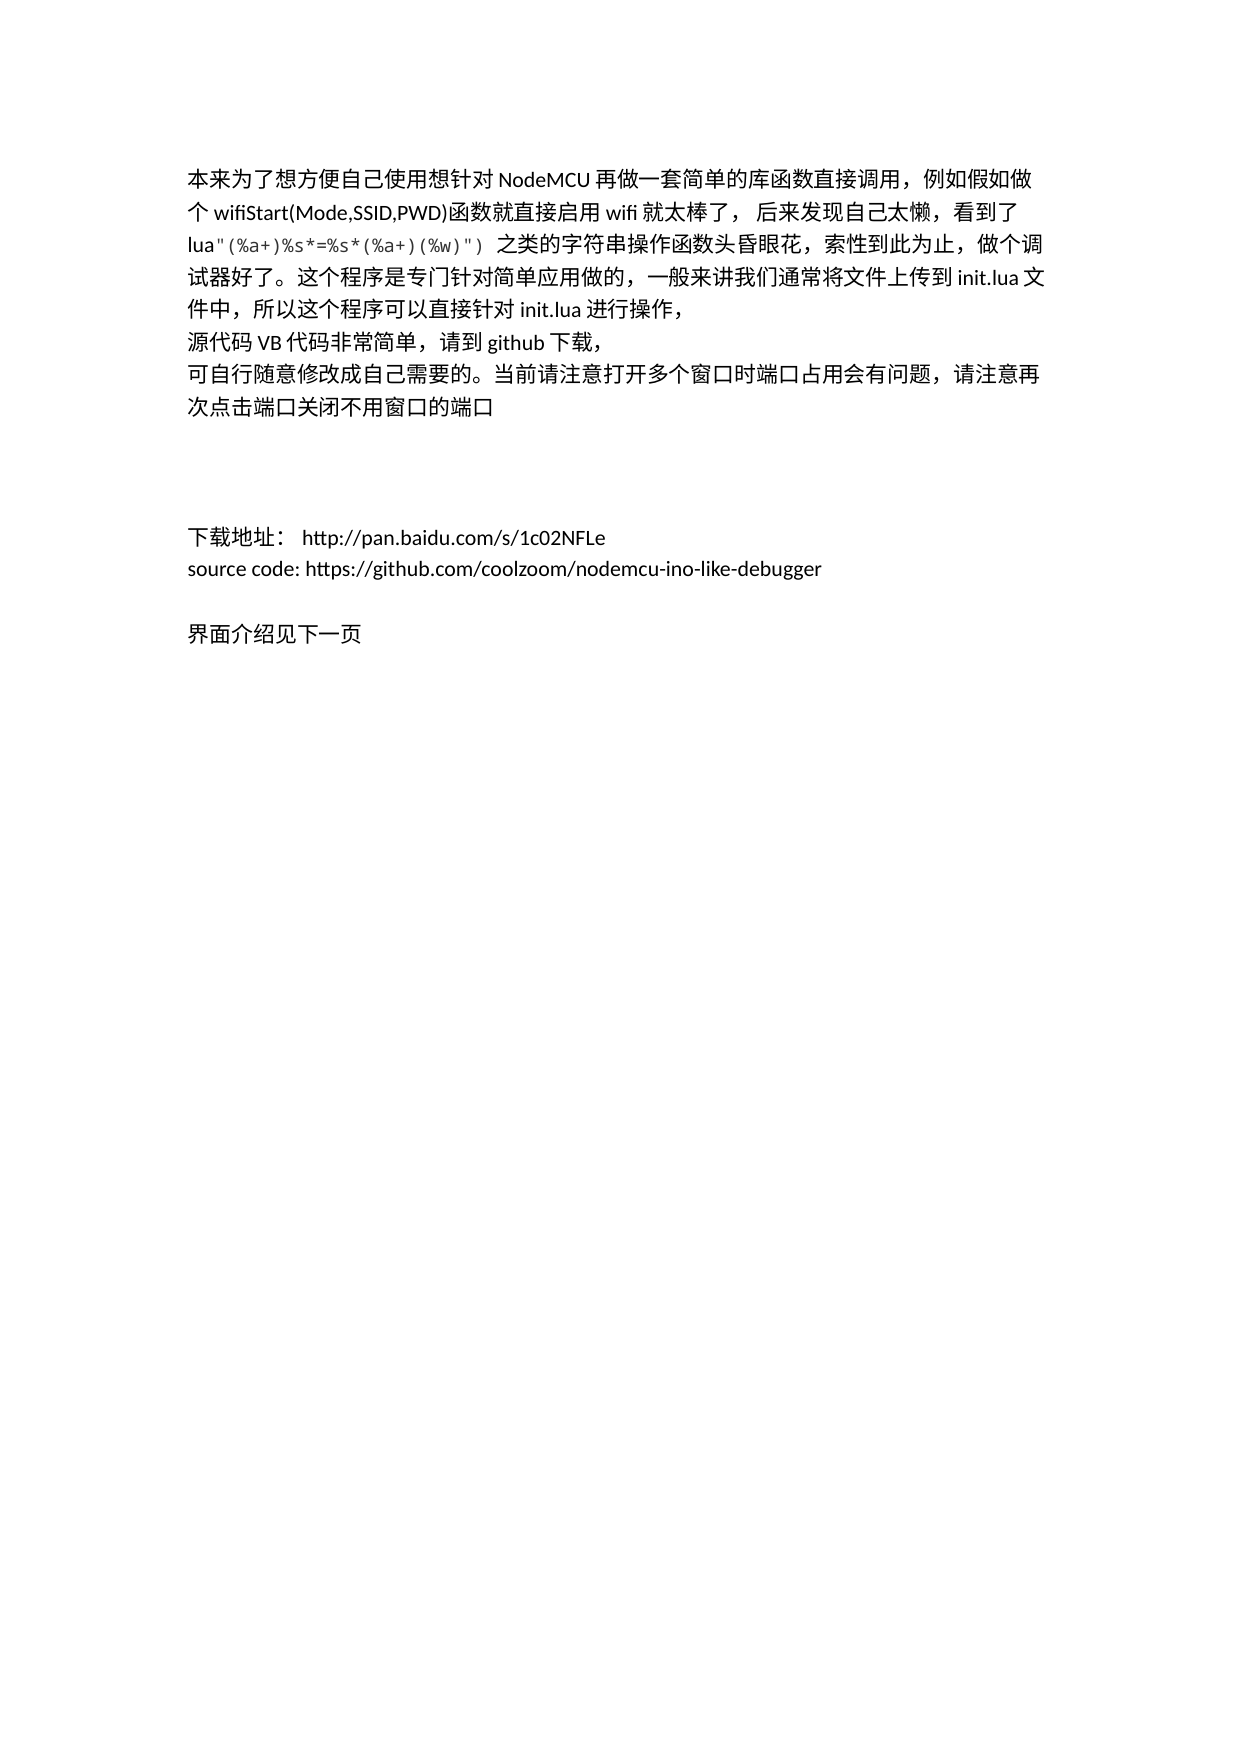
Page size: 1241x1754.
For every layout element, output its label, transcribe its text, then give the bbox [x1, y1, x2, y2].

text 界面介绍见下一页 [187, 617, 1053, 649]
text 下载地址： http://pan.baidu.com/s/1c02NFLe [187, 519, 1053, 552]
text 源代码VB代码非常简单，请到github下载， [187, 324, 1053, 357]
text 本来为了想方便自己使用想针对NodeMCU再做一套简单的库函数直接调用，例如假如做个wifiStart(Mode,SSID,PWD)函数就直接启用wifi就太棒了， 后来发现自己太懒，看到了lua"(%a+)%s*=%s*(%a+)(%w)") 之类的字符串操作函数头昏眼花，索性到此为止，做个调试器好了。这个程序是专门针对简单应用做的，一般来讲我们通常将文件上传到init.lua文件中，所以这个程序可以直接针对init.lua进行操作， [187, 162, 1053, 324]
text source code: https://github.com/coolzoom/nodemcu-ino-like-debugger [187, 552, 1053, 584]
text 可自行随意修改成自己需要的。当前请注意打开多个窗口时端口占用会有问题，请注意再次点击端口关闭不用窗口的端口 [187, 357, 1053, 422]
